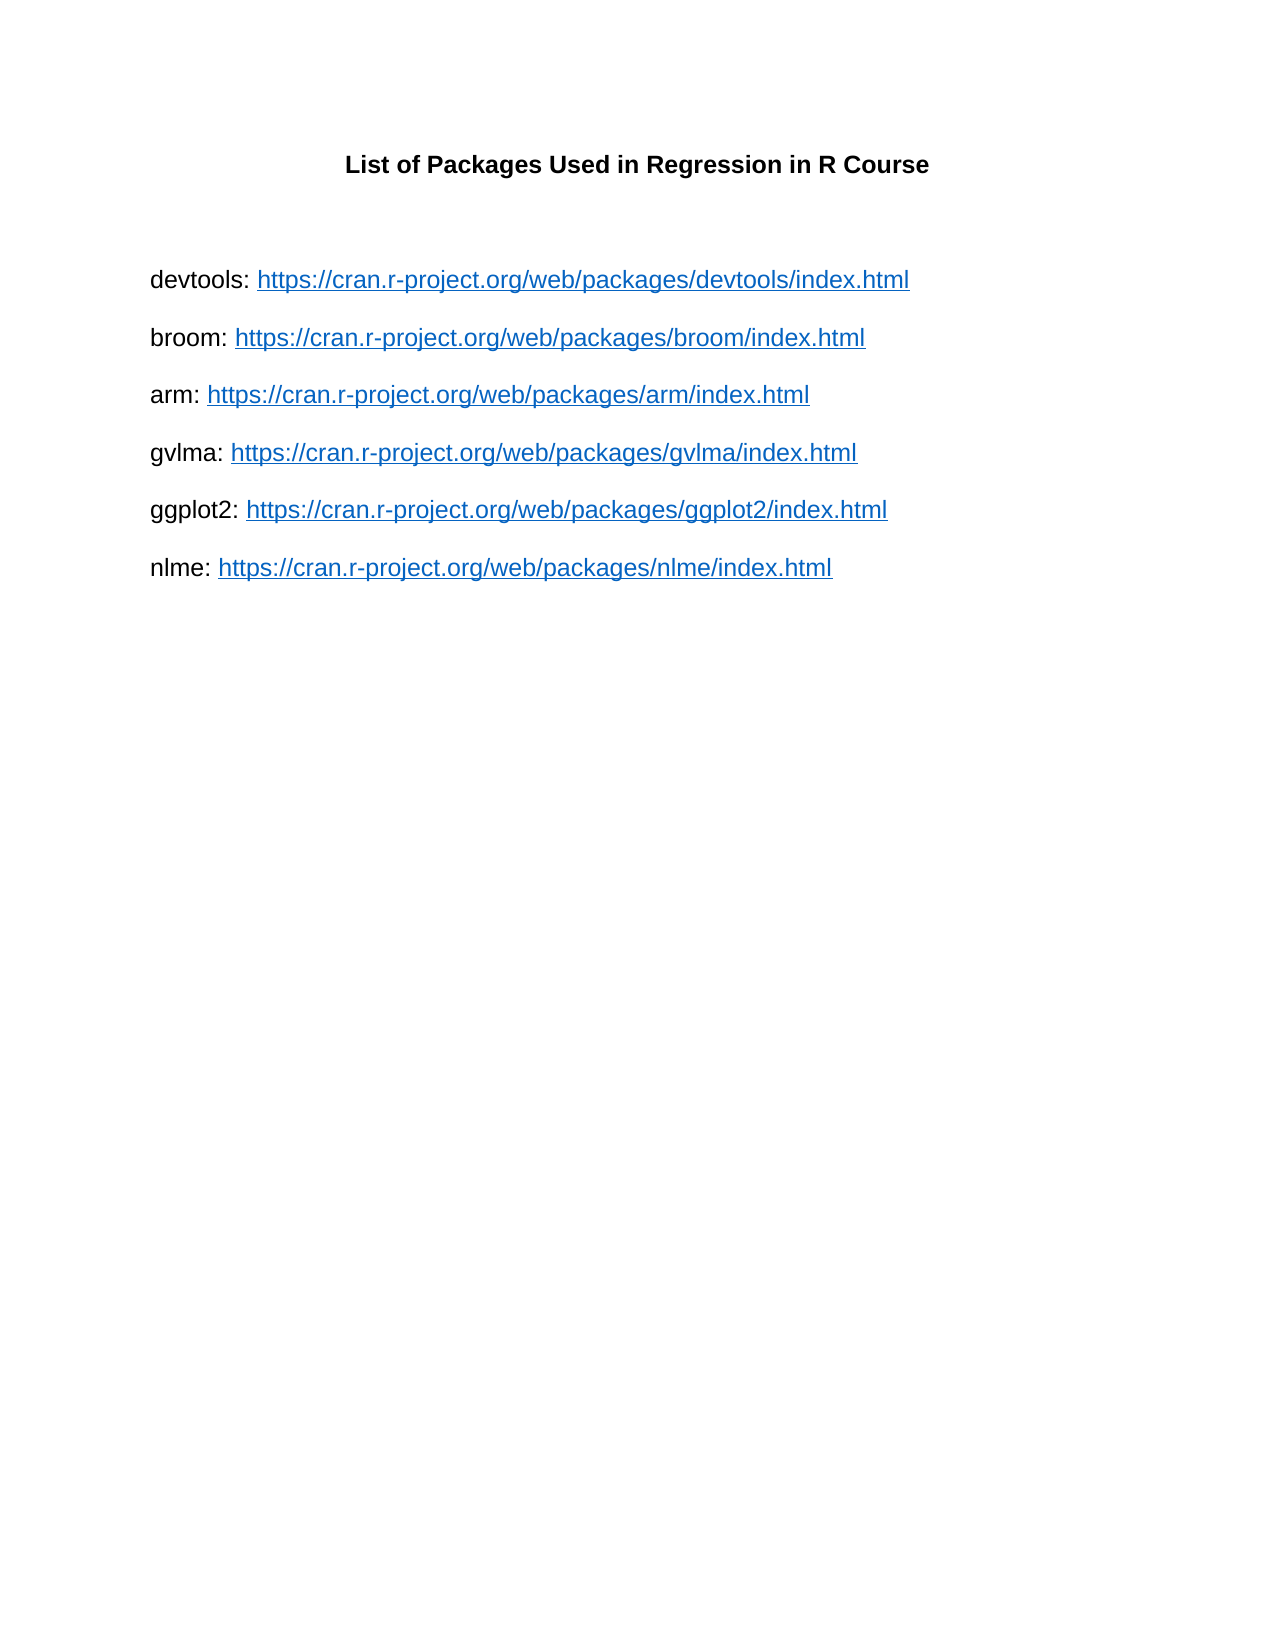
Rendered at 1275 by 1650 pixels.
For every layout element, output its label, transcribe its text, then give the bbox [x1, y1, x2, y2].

text List of Packages Used in Regression in R Course [150, 150, 1125, 179]
text broom: https://cran.r-project.org/web/packages/broom/index.html [150, 322, 1125, 351]
text nlme: https://cran.r-project.org/web/packages/nlme/index.html [150, 552, 1125, 581]
text gvlma: https://cran.r-project.org/web/packages/gvlma/index.html [150, 437, 1125, 466]
text devtools: https://cran.r-project.org/web/packages/devtools/index.html [150, 265, 1125, 294]
text ggplot2: https://cran.r-project.org/web/packages/ggplot2/index.html [150, 495, 1125, 524]
text arm: https://cran.r-project.org/web/packages/arm/index.html [150, 380, 1125, 409]
